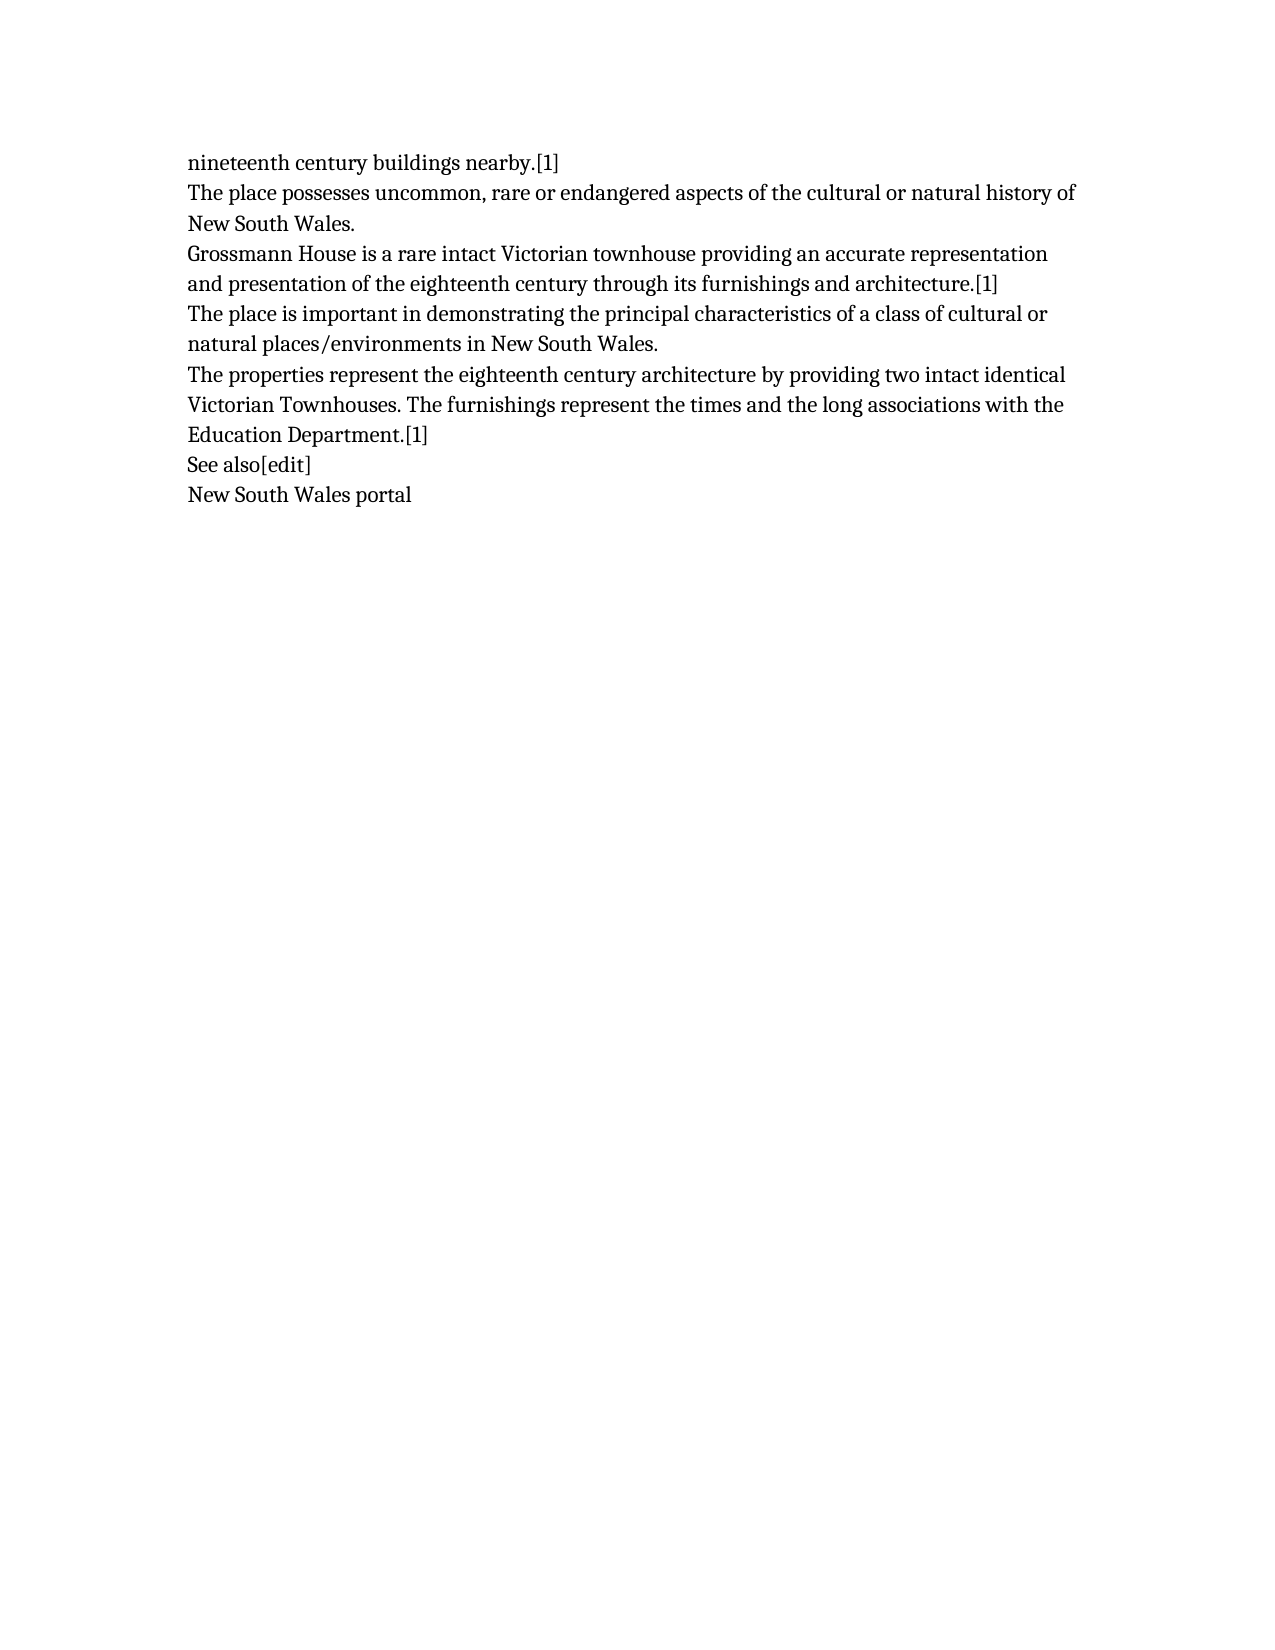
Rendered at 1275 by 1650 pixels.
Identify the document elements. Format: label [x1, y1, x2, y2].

text [187, 150, 1087, 509]
